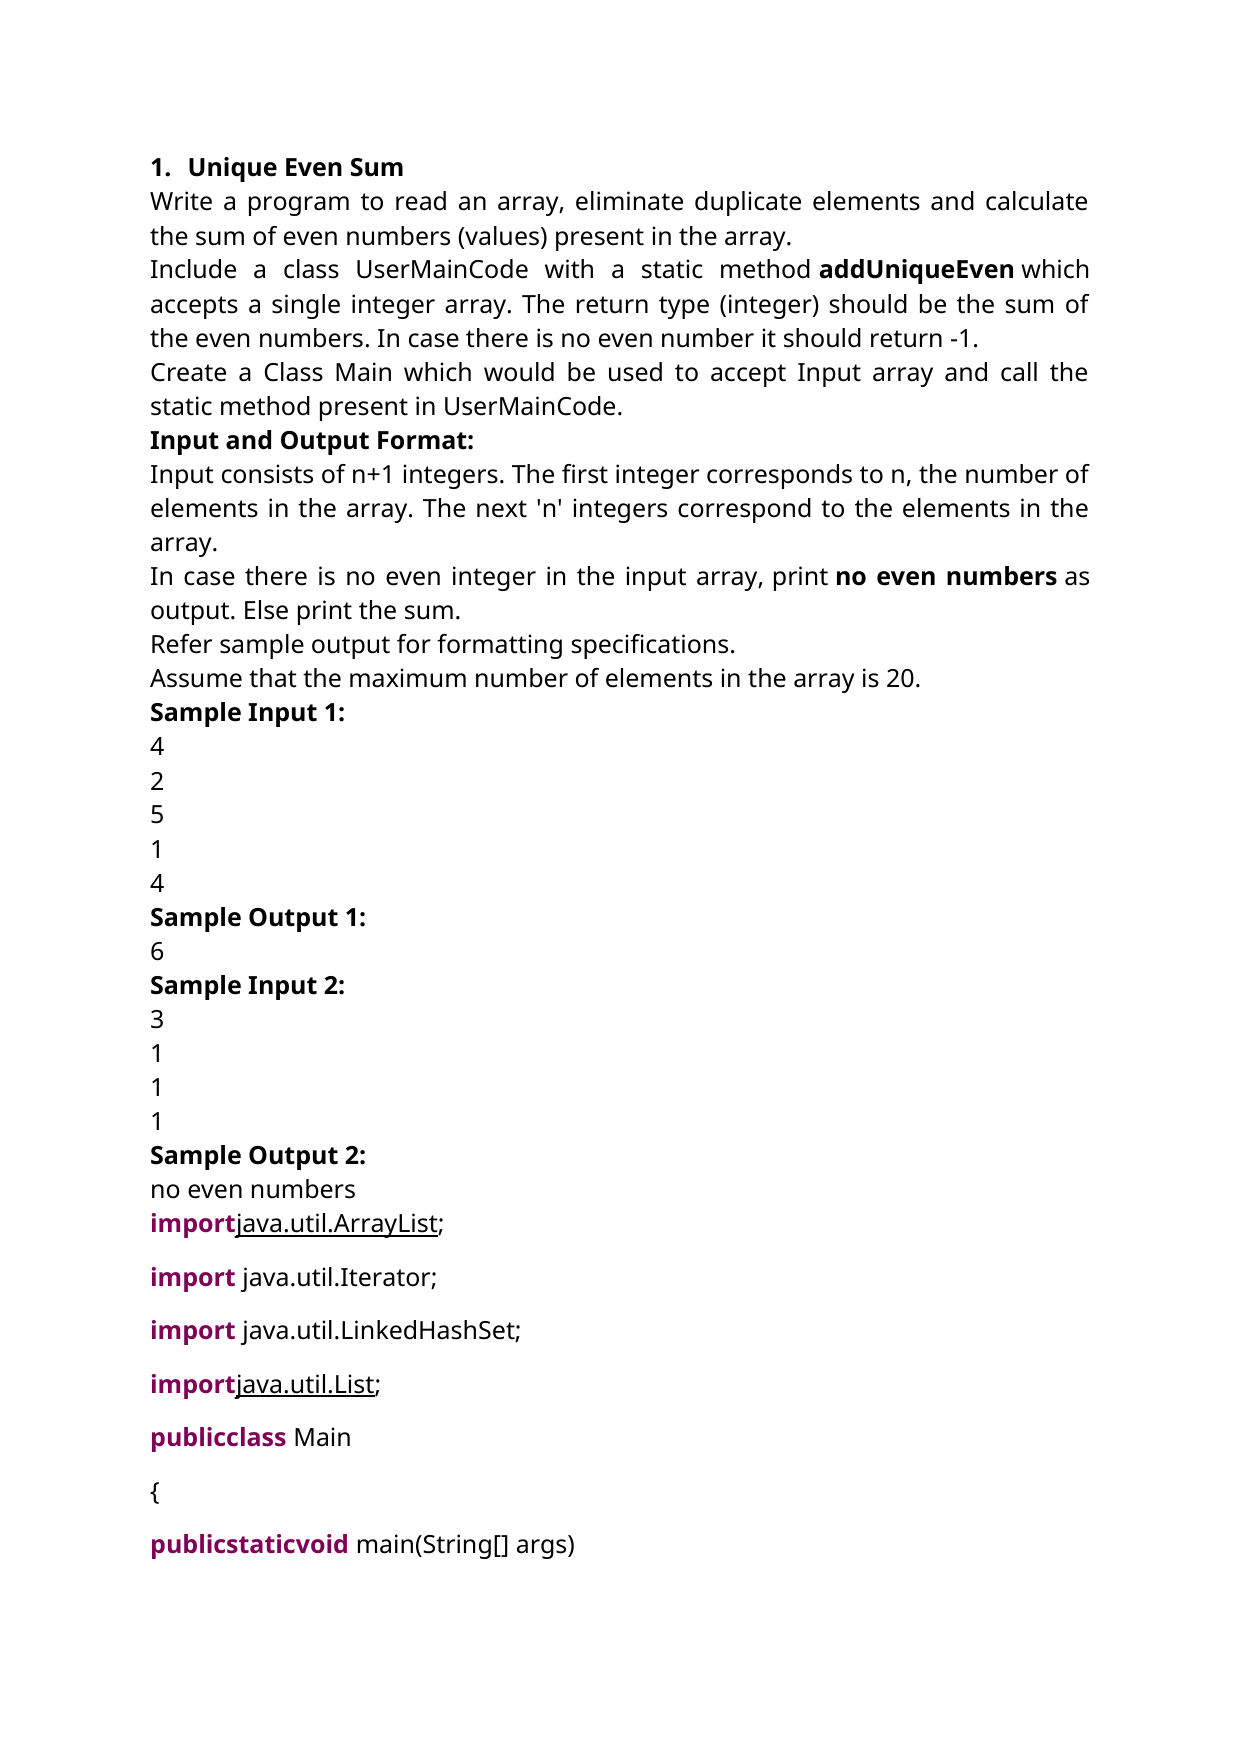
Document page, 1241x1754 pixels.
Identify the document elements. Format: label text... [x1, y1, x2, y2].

text 6 [150, 933, 1090, 967]
text 3 [150, 1002, 1090, 1036]
text Sample Input 1: [150, 695, 1090, 729]
text publicstaticvoid main(String[] args) [150, 1527, 1090, 1561]
text Refer sample output for formatting specifications. [150, 627, 1090, 661]
text 1 [150, 1036, 1090, 1070]
text { [150, 1473, 1090, 1507]
text import java.util.LinkedHashSet; [150, 1313, 1090, 1347]
text 1 [150, 1070, 1090, 1104]
text Sample Output 1: [150, 899, 1090, 933]
text Sample Input 2: [150, 967, 1090, 1002]
text import java.util.Iterator; [150, 1259, 1090, 1293]
text Input consists of n+1 integers. The first integer corresponds to n, the number of elements in the array. The next 'n' integers correspond to the elements in the array. [150, 457, 1090, 559]
text 1 [150, 1104, 1090, 1138]
text Create a Class Main which would be used to accept Input array and call the static method present in UserMainCode. [150, 354, 1090, 422]
text publicclass Main [150, 1420, 1090, 1454]
text Input and Output Format: [150, 422, 1090, 457]
text 4 [150, 729, 1090, 763]
text 1 [150, 831, 1090, 865]
text In case there is no even integer in the input array, print no even numbers as output. Else print the sum. [150, 559, 1090, 627]
text Sample Output 2: [150, 1138, 1090, 1172]
text Write a program to read an array, eliminate duplicate elements and calculate the sum of even numbers (values) present in the array. [150, 184, 1090, 252]
text 5 [150, 797, 1090, 831]
list Unique Even Sum [150, 150, 1090, 184]
text 2 [150, 763, 1090, 797]
text importjava.util.List; [150, 1366, 1090, 1400]
text no even numbers [150, 1172, 1090, 1206]
text importjava.util.ArrayList; [150, 1206, 1090, 1240]
text Assume that the maximum number of elements in the array is 20. [150, 661, 1090, 695]
text 4 [150, 865, 1090, 899]
text Include a class UserMainCode with a static method addUniqueEven which accepts a single integer array. The return type (integer) should be the sum of the even numbers. In case there is no even number it should return -1. [150, 252, 1090, 354]
